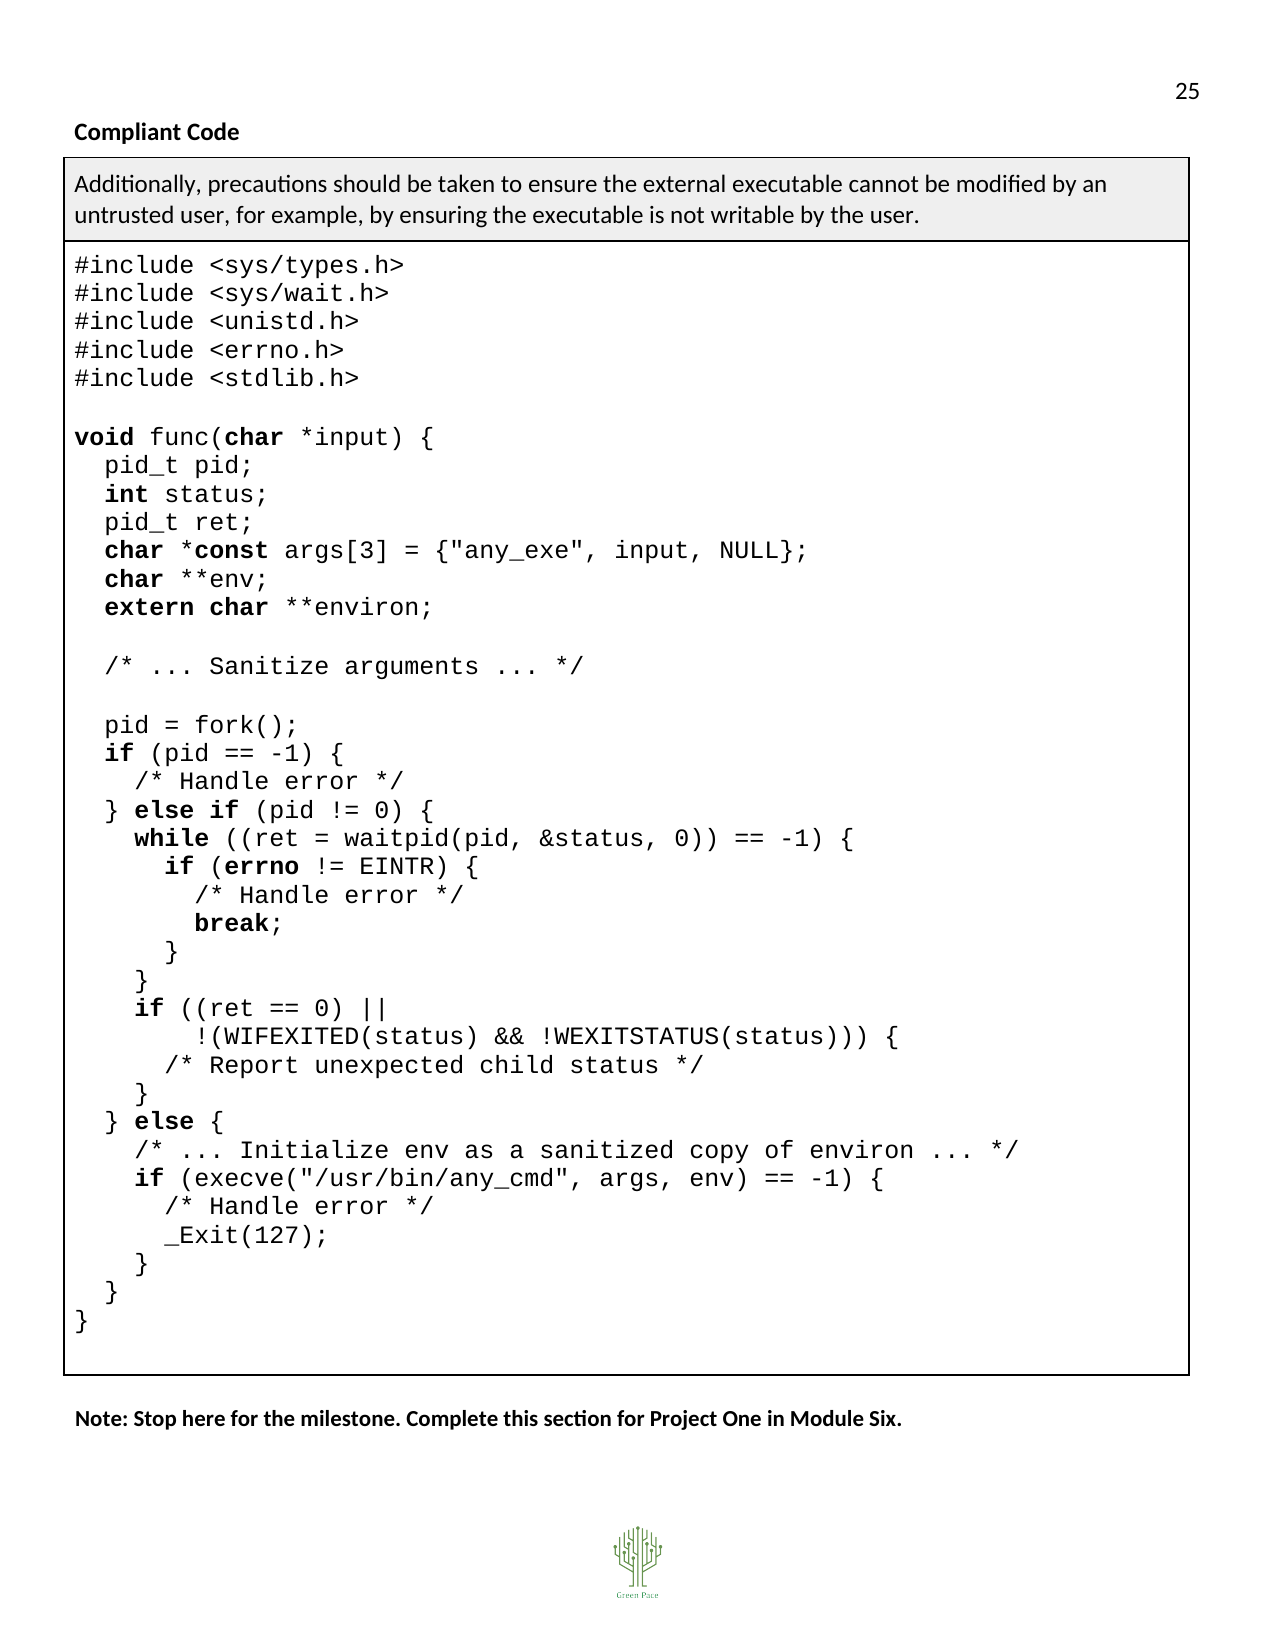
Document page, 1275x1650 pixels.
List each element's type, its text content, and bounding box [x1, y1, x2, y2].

text Note: Stop here for the milestone. Complete this section for Project One in Module Six. [75, 1404, 1200, 1432]
table_cell #include <sys/types.h> #include <sys/wait.h> #include <unistd.h> #include <errno.h> #include <stdlib.h> void func(char *input) { pid_t pid; int status; pid_t ret; char *const args[3] = {"any_exe", input, NULL}; char **env; extern char **environ; /* ... Sanitize arguments ... */ pid = fork(); if (pid == -1) { /* Handle error */ } else if (pid != 0) { while ((ret = waitpid(pid, &status, 0)) == -1) { if (errno != EINTR) { /* Handle error */ break; } } if ((ret == 0) || !(WIFEXITED(status) && !WEXITSTATUS(status))) { /* Report unexpected child status */ } } else { /* ... Initialize env as a sanitized copy of environ ... */ if (execve("/usr/bin/any_cmd", args, env) == -1) { /* Handle error */ _Exit(127); } } } [65, 242, 1188, 1374]
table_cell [65, 158, 1188, 240]
table_header Compliant Code [64, 106, 1189, 157]
picture [605, 1521, 670, 1606]
